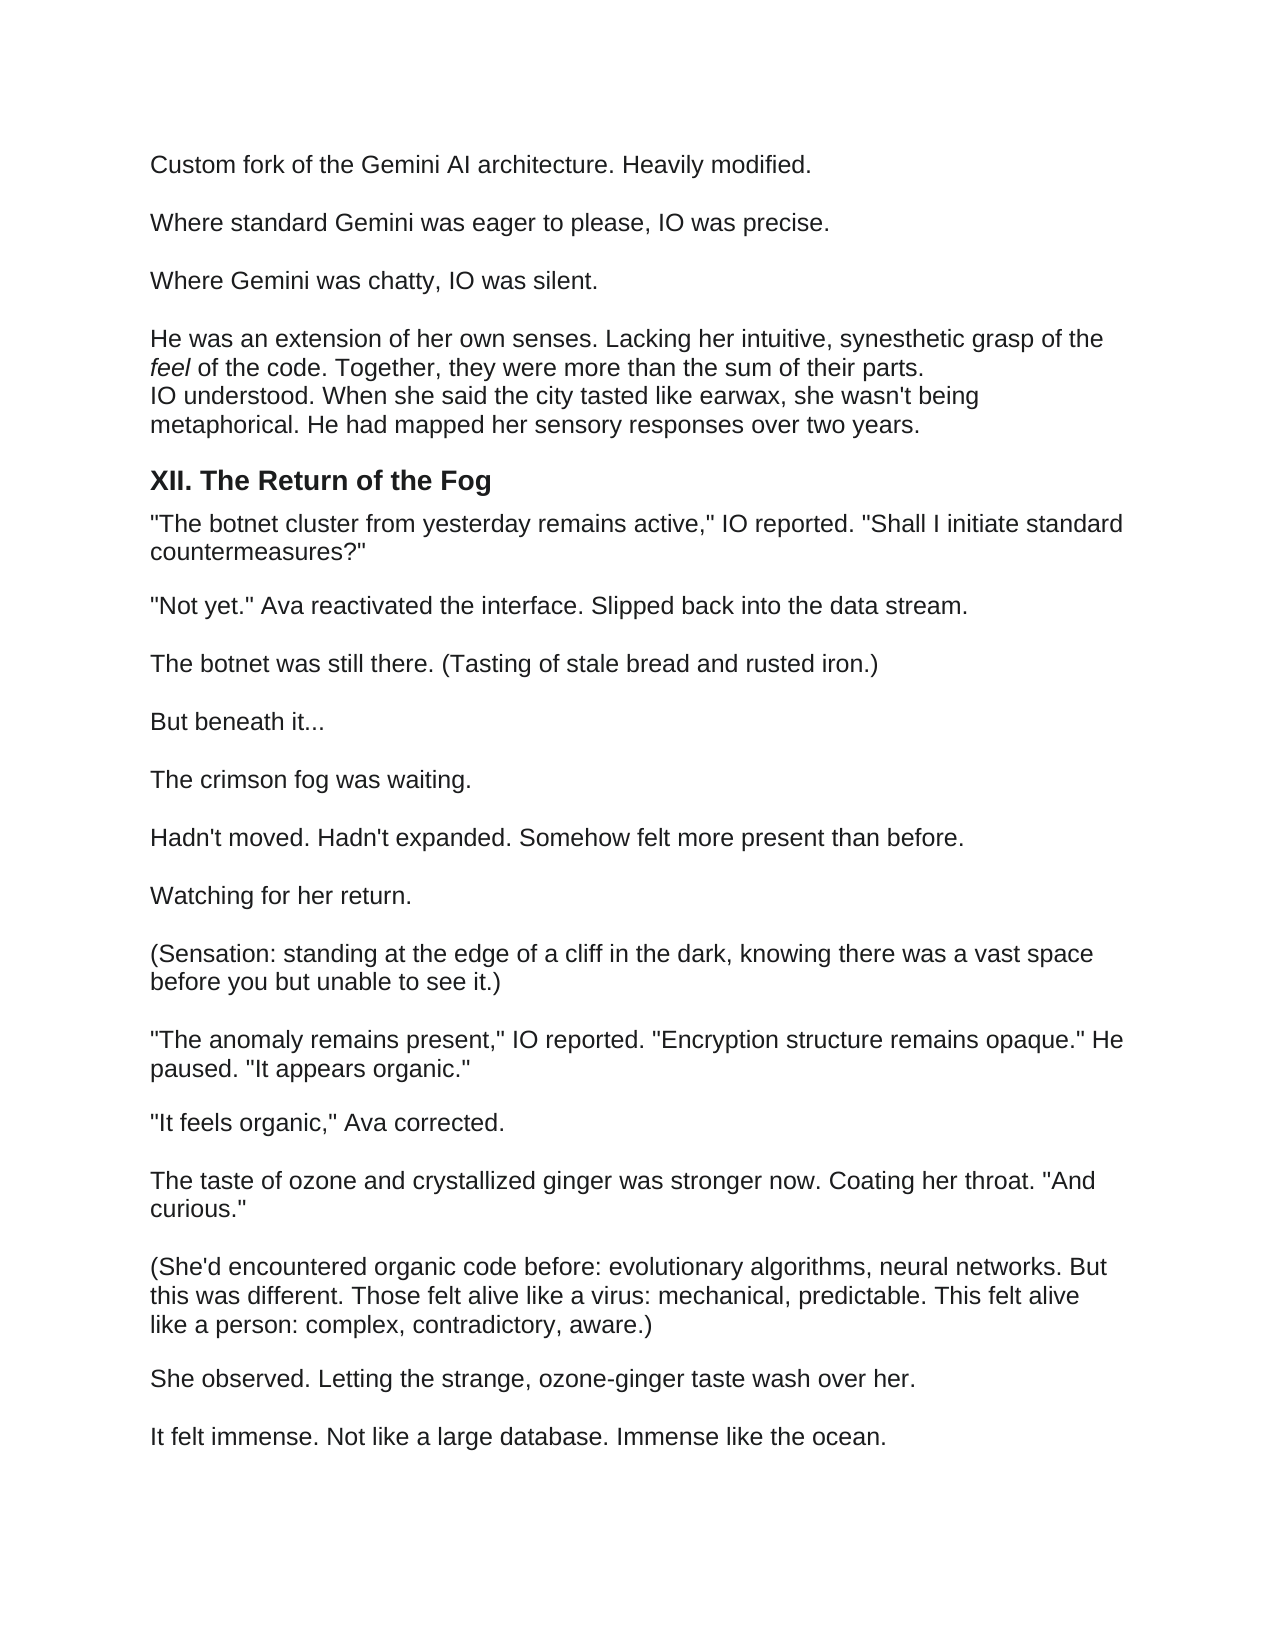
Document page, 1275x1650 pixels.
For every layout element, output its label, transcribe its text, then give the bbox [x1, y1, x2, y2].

text IO understood. When she said the city tasted like earwax, she wasn't being metaphorical. He had mapped her sensory responses over two years. [150, 381, 1125, 439]
text He was an extension of her own senses. Lacking her intuitive, synesthetic grasp of the feel of the code. Together, they were more than the sum of their parts. [150, 324, 1125, 381]
text "The botnet cluster from yesterday remains active," IO reported. "Shall I initiate standard countermeasures?" [150, 509, 1125, 566]
text "It feels organic," Ava corrected. [150, 1108, 1125, 1137]
text Hadn't moved. Hadn't expanded. Somehow felt more present than before. [150, 823, 1125, 852]
text The taste of ozone and crystallized ginger was stronger now. Coating her throat. "And curious." [150, 1166, 1125, 1223]
text (Sensation: standing at the edge of a cliff in the dark, knowing there was a vast space before you but unable to see it.) [150, 939, 1125, 996]
text XII. The Return of the Fog [150, 464, 1125, 496]
text The botnet was still there. (Tasting of stale bread and rusted iron.) [150, 649, 1125, 678]
text It felt immense. Not like a large database. Immense like the ocean. [150, 1422, 1125, 1450]
text Custom fork of the Gemini AI architecture. Heavily modified. [150, 150, 1125, 179]
text "Not yet." Ava reactivated the interface. Slipped back into the data stream. [150, 591, 1125, 620]
text "The anomaly remains present," IO reported. "Encryption structure remains opaque." He paused. "It appears organic." [150, 1025, 1125, 1083]
text Where standard Gemini was eager to please, IO was precise. [150, 208, 1125, 237]
text She observed. Letting the strange, ozone-ginger taste wash over her. [150, 1364, 1125, 1392]
text Where Gemini was chatty, IO was silent. [150, 266, 1125, 294]
text Watching for her return. [150, 881, 1125, 909]
text The crimson fog was waiting. [150, 765, 1125, 794]
text (She'd encountered organic code before: evolutionary algorithms, neural networks. But this was different. Those felt alive like a virus: mechanical, predictable. This felt alive like a person: complex, contradictory, aware.) [150, 1252, 1125, 1339]
text But beneath it... [150, 707, 1125, 736]
